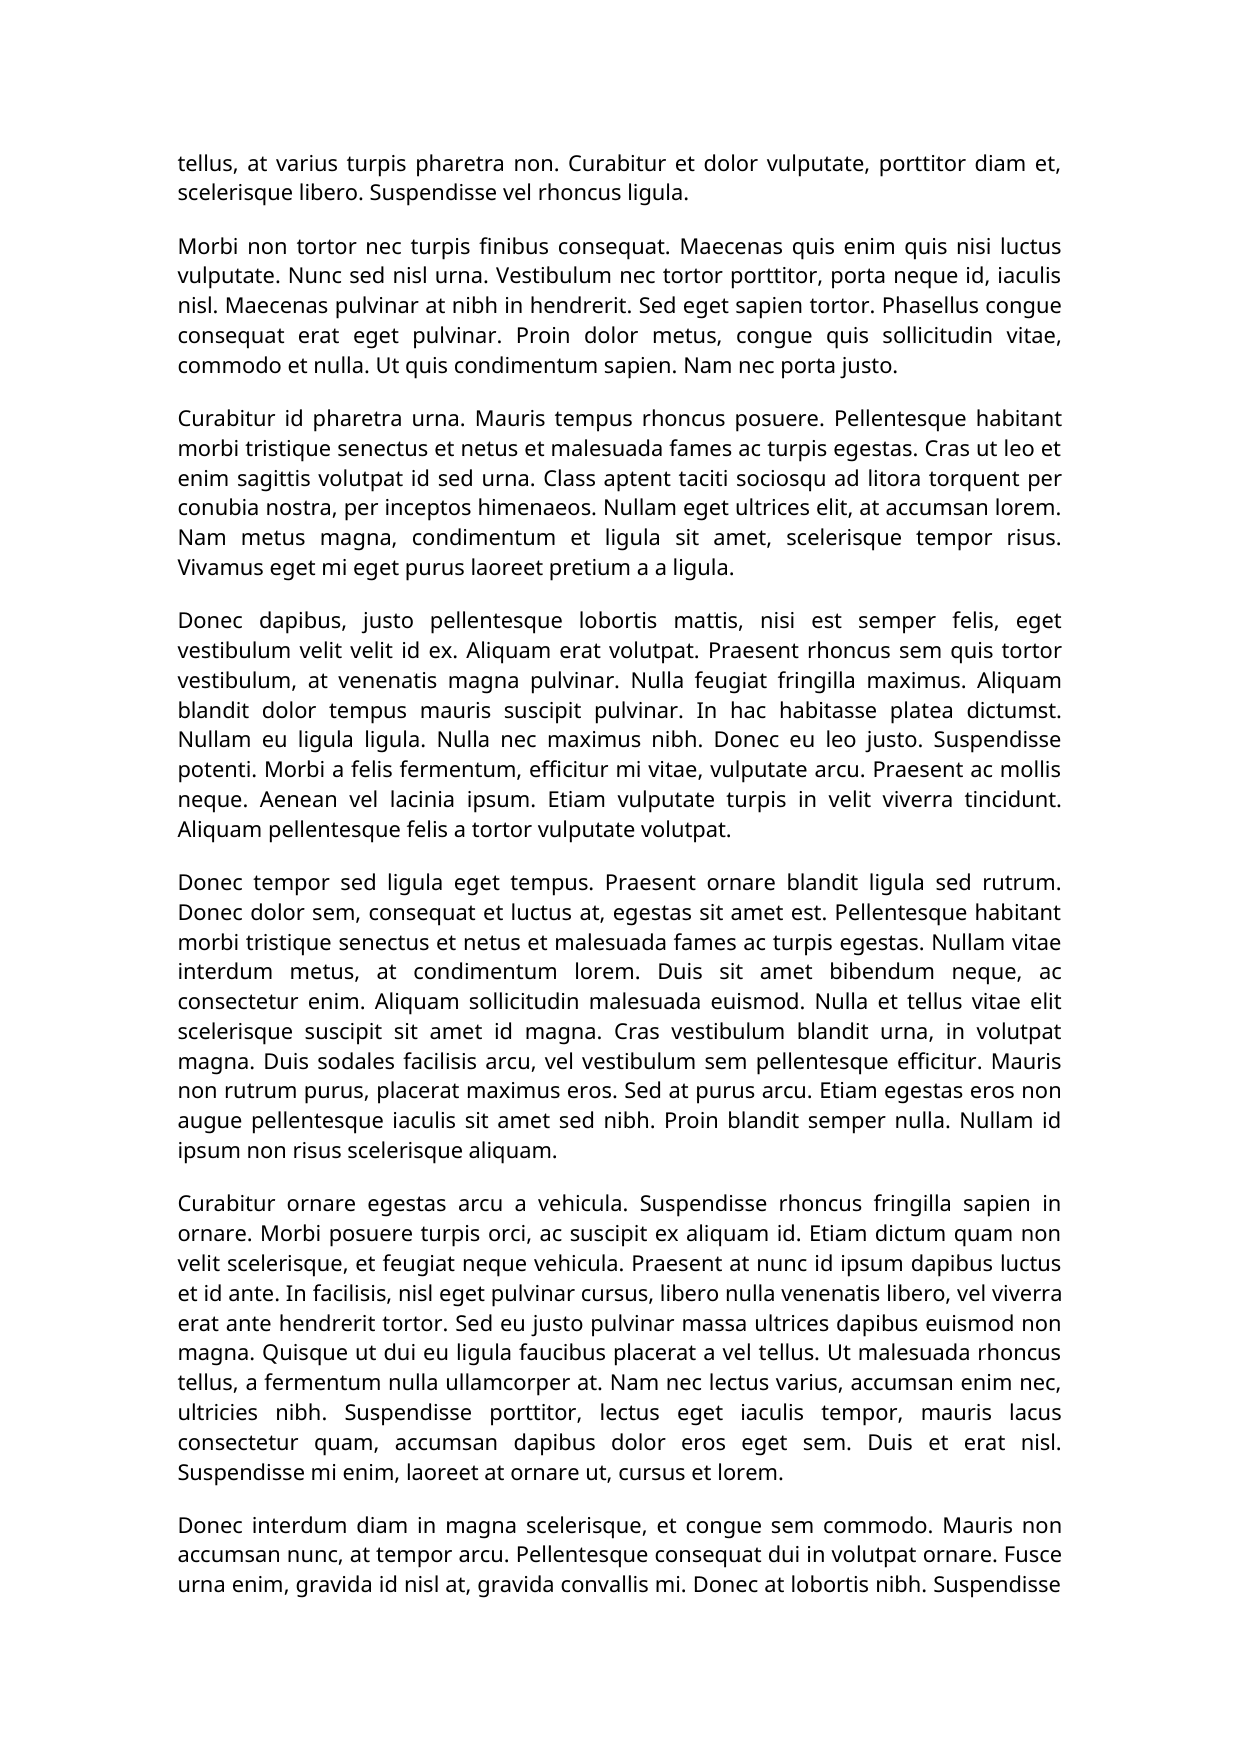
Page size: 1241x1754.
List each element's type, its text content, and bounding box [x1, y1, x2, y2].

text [177, 148, 1063, 207]
text Donec tempor sed ligula eget tempus. Praesent ornare blandit ligula sed rutrum. Donec dolor sem, consequat et luctus at, egestas sit amet est. Pellentesque habitant morbi tristique senectus et netus et malesuada fames ac turpis egestas. Nullam vitae interdum metus, at condimentum lorem. Duis sit amet bibendum neque, ac consectetur enim. Aliquam sollicitudin malesuada euismod. Nulla et tellus vitae elit scelerisque suscipit sit amet id magna. Cras vestibulum blandit urna, in volutpat magna. Duis sodales facilisis arcu, vel vestibulum sem pellentesque efficitur. Mauris non rutrum purus, placerat maximus eros. Sed at purus arcu. Etiam egestas eros non augue pellentesque iaculis sit amet sed nibh. Proin blandit semper nulla. Nullam id ipsum non risus scelerisque aliquam. [177, 867, 1063, 1165]
text Morbi non tortor nec turpis finibus consequat. Maecenas quis enim quis nisi luctus vulputate. Nunc sed nisl urna. Vestibulum nec tortor porttitor, porta neque id, iaculis nisl. Maecenas pulvinar at nibh in hendrerit. Sed eget sapien tortor. Phasellus congue consequat erat eget pulvinar. Proin dolor metus, congue quis sollicitudin vitae, commodo et nulla. Ut quis condimentum sapien. Nam nec porta justo. [177, 231, 1063, 379]
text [177, 1510, 1063, 1599]
text Curabitur id pharetra urna. Mauris tempus rhoncus posuere. Pellentesque habitant morbi tristique senectus et netus et malesuada fames ac turpis egestas. Cras ut leo et enim sagittis volutpat id sed urna. Class aptent taciti sociosqu ad litora torquent per conubia nostra, per inceptos himenaeos. Nullam eget ultrices elit, at accumsan lorem. Nam metus magna, condimentum et ligula sit amet, scelerisque tempor risus. Vivamus eget mi eget purus laoreet pretium a a ligula. [177, 403, 1063, 582]
text Curabitur ornare egestas arcu a vehicula. Suspendisse rhoncus fringilla sapien in ornare. Morbi posuere turpis orci, ac suscipit ex aliquam id. Etiam dictum quam non velit scelerisque, et feugiat neque vehicula. Praesent at nunc id ipsum dapibus luctus et id ante. In facilisis, nisl eget pulvinar cursus, libero nulla venenatis libero, vel viverra erat ante hendrerit tortor. Sed eu justo pulvinar massa ultrices dapibus euismod non magna. Quisque ut dui eu ligula faucibus placerat a vel tellus. Ut malesuada rhoncus tellus, a fermentum nulla ullamcorper at. Nam nec lectus varius, accumsan enim nec, ultricies nibh. Suspendisse porttitor, lectus eget iaculis tempor, mauris lacus consectetur quam, accumsan dapibus dolor eros eget sem. Duis et erat nisl. Suspendisse mi enim, laoreet at ornare ut, cursus et lorem. [177, 1188, 1063, 1486]
text Donec dapibus, justo pellentesque lobortis mattis, nisi est semper felis, eget vestibulum velit velit id ex. Aliquam erat volutpat. Praesent rhoncus sem quis tortor vestibulum, at venenatis magna pulvinar. Nulla feugiat fringilla maximus. Aliquam blandit dolor tempus mauris suscipit pulvinar. In hac habitasse platea dictumst. Nullam eu ligula ligula. Nulla nec maximus nibh. Donec eu leo justo. Suspendisse potenti. Morbi a felis fermentum, efficitur mi vitae, vulputate arcu. Praesent ac mollis neque. Aenean vel lacinia ipsum. Etiam vulputate turpis in velit viverra tincidunt. Aliquam pellentesque felis a tortor vulputate volutpat. [177, 605, 1063, 843]
